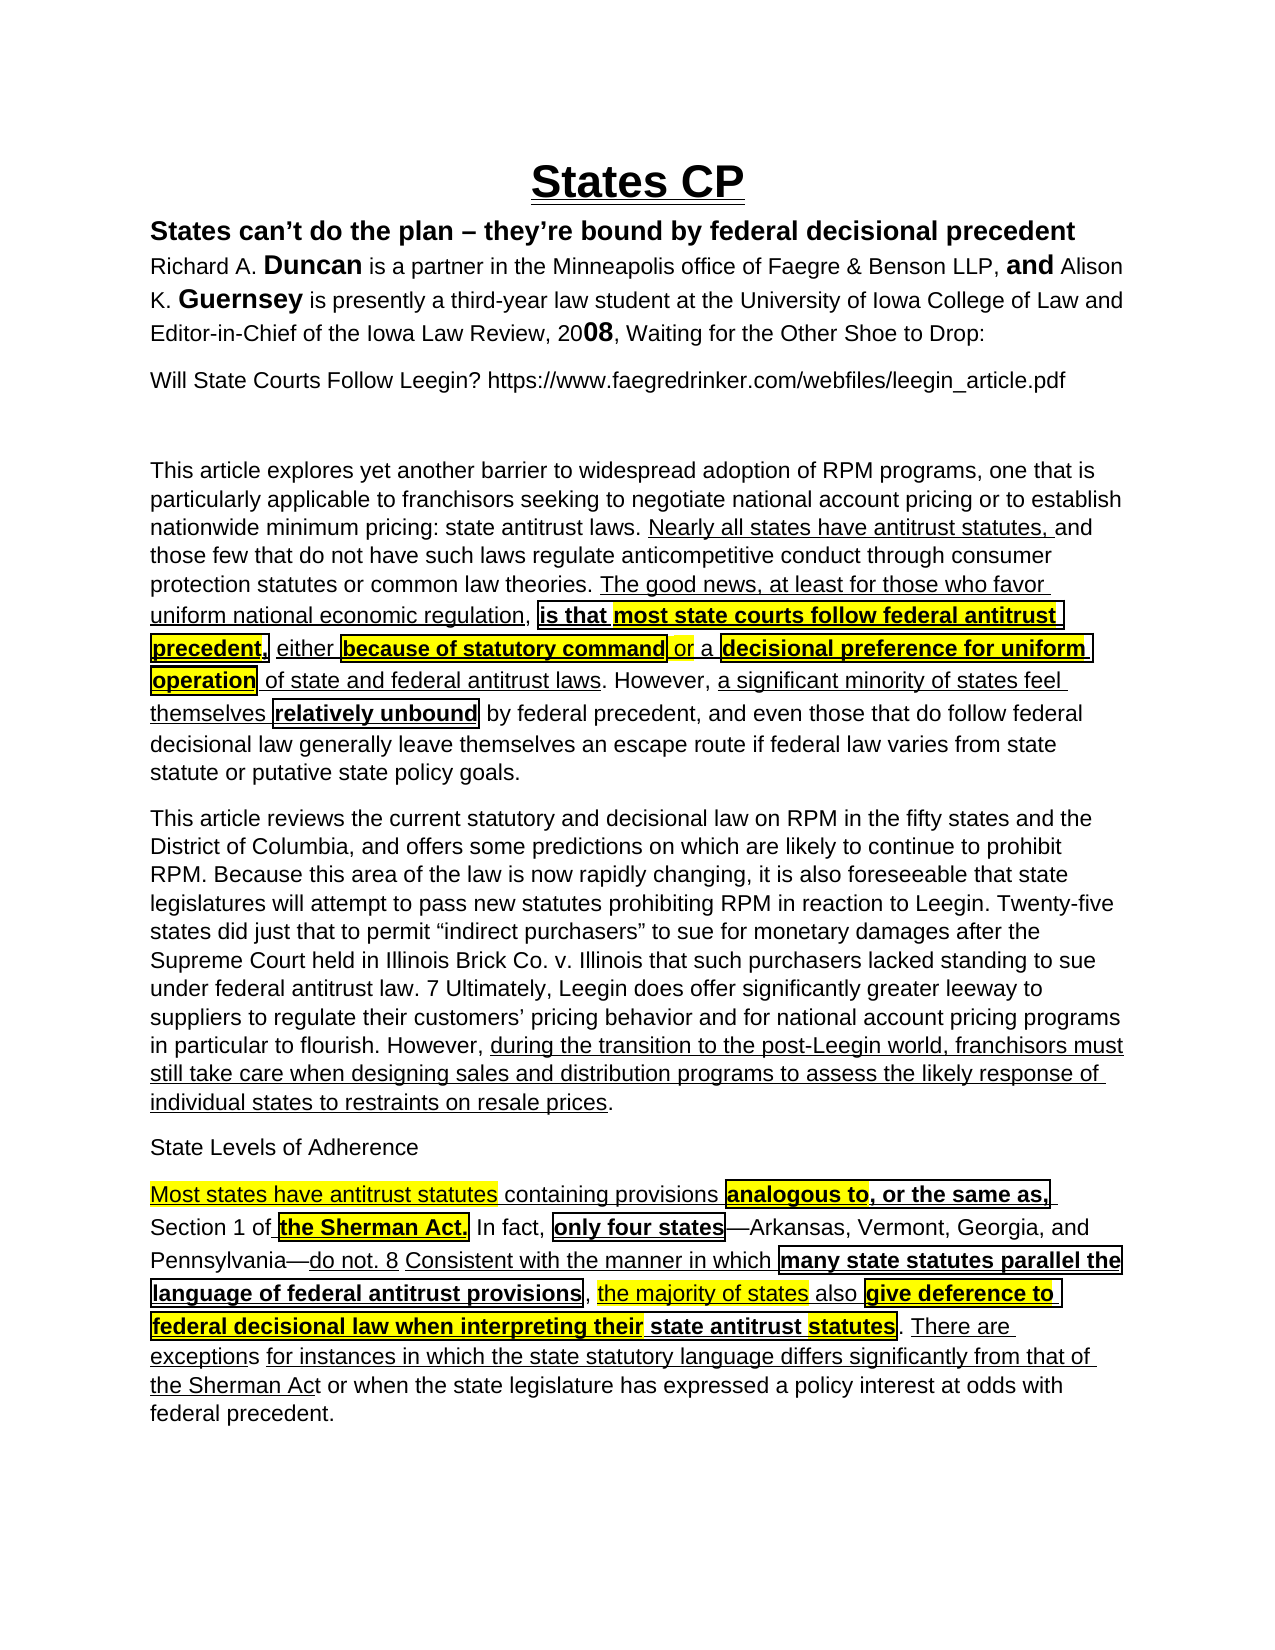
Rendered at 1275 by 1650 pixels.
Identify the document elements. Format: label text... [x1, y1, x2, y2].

subtitle States can’t do the plan – they’re bound by federal decisional precedent [150, 215, 1125, 246]
subtitle States CP [150, 154, 1125, 207]
text Most states have antitrust statutes containing provisions analogous to, or the same as, Section 1 of the Sherman Act. In fact, only four states—Arkansas, Vermont, Georgia, and Pennsylvania—do not. 8 Consistent with the manner in which many state statutes parallel the language of federal antitrust provisions, the majority of states also give deference to federal decisional law when interpreting their state antitrust statutes. There are exceptions for instances in which the state statutory language differs significantly from that of the Sherman Act or when the state legislature has expressed a policy interest at odds with federal precedent. [150, 1179, 1125, 1427]
text Richard A. Duncan is a partner in the Minneapolis office of Faegre & Benson LLP, and Alison K. Guernsey is presently a third-year law student at the University of Iowa College of Law and Editor-in-Chief of the Iowa Law Review, 2008, Waiting for the Other Shoe to Drop: [150, 249, 1125, 348]
text State Levels of Adherence [150, 1134, 1125, 1160]
text This article explores yet another barrier to widespread adoption of RPM programs, one that is particularly applicable to franchisors seeking to negotiate national account pricing or to establish nationwide minimum pricing: state antitrust laws. Nearly all states have antitrust statutes, and those few that do not have such laws regulate anticompetitive conduct through consumer protection statutes or common law theories. The good news, at least for those who favor uniform national economic regulation, is that most state courts follow federal antitrust precedent, either because of statutory command or a decisional preference for uniform operation of state and federal antitrust laws. However, a significant minority of states feel themselves relatively unbound by federal precedent, and even those that do follow federal decisional law generally leave themselves an escape route if federal law varies from state statute or putative state policy goals. [150, 457, 1125, 786]
text Will State Courts Follow Leegin? https://www.faegredrinker.com/webfiles/leegin_article.pdf [150, 367, 1125, 393]
text This article reviews the current statutory and decisional law on RPM in the fifty states and the District of Columbia, and offers some predictions on which are likely to continue to prohibit RPM. Because this area of the law is now rapidly changing, it is also foreseeable that state legislatures will attempt to pass new statutes prohibiting RPM in reaction to Leegin. Twenty-five states did just that to permit “indirect purchasers” to sue for monetary damages after the Supreme Court held in Illinois Brick Co. v. Illinois that such purchasers lacked standing to sue under federal antitrust law. 7 Ultimately, Leegin does offer significantly greater leeway to suppliers to regulate their customers’ pricing behavior and for national account pricing programs in particular to flourish. However, during the transition to the post-Leegin world, franchisors must still take care when designing sales and distribution programs to assess the likely response of individual states to restraints on resale prices. [150, 804, 1125, 1115]
